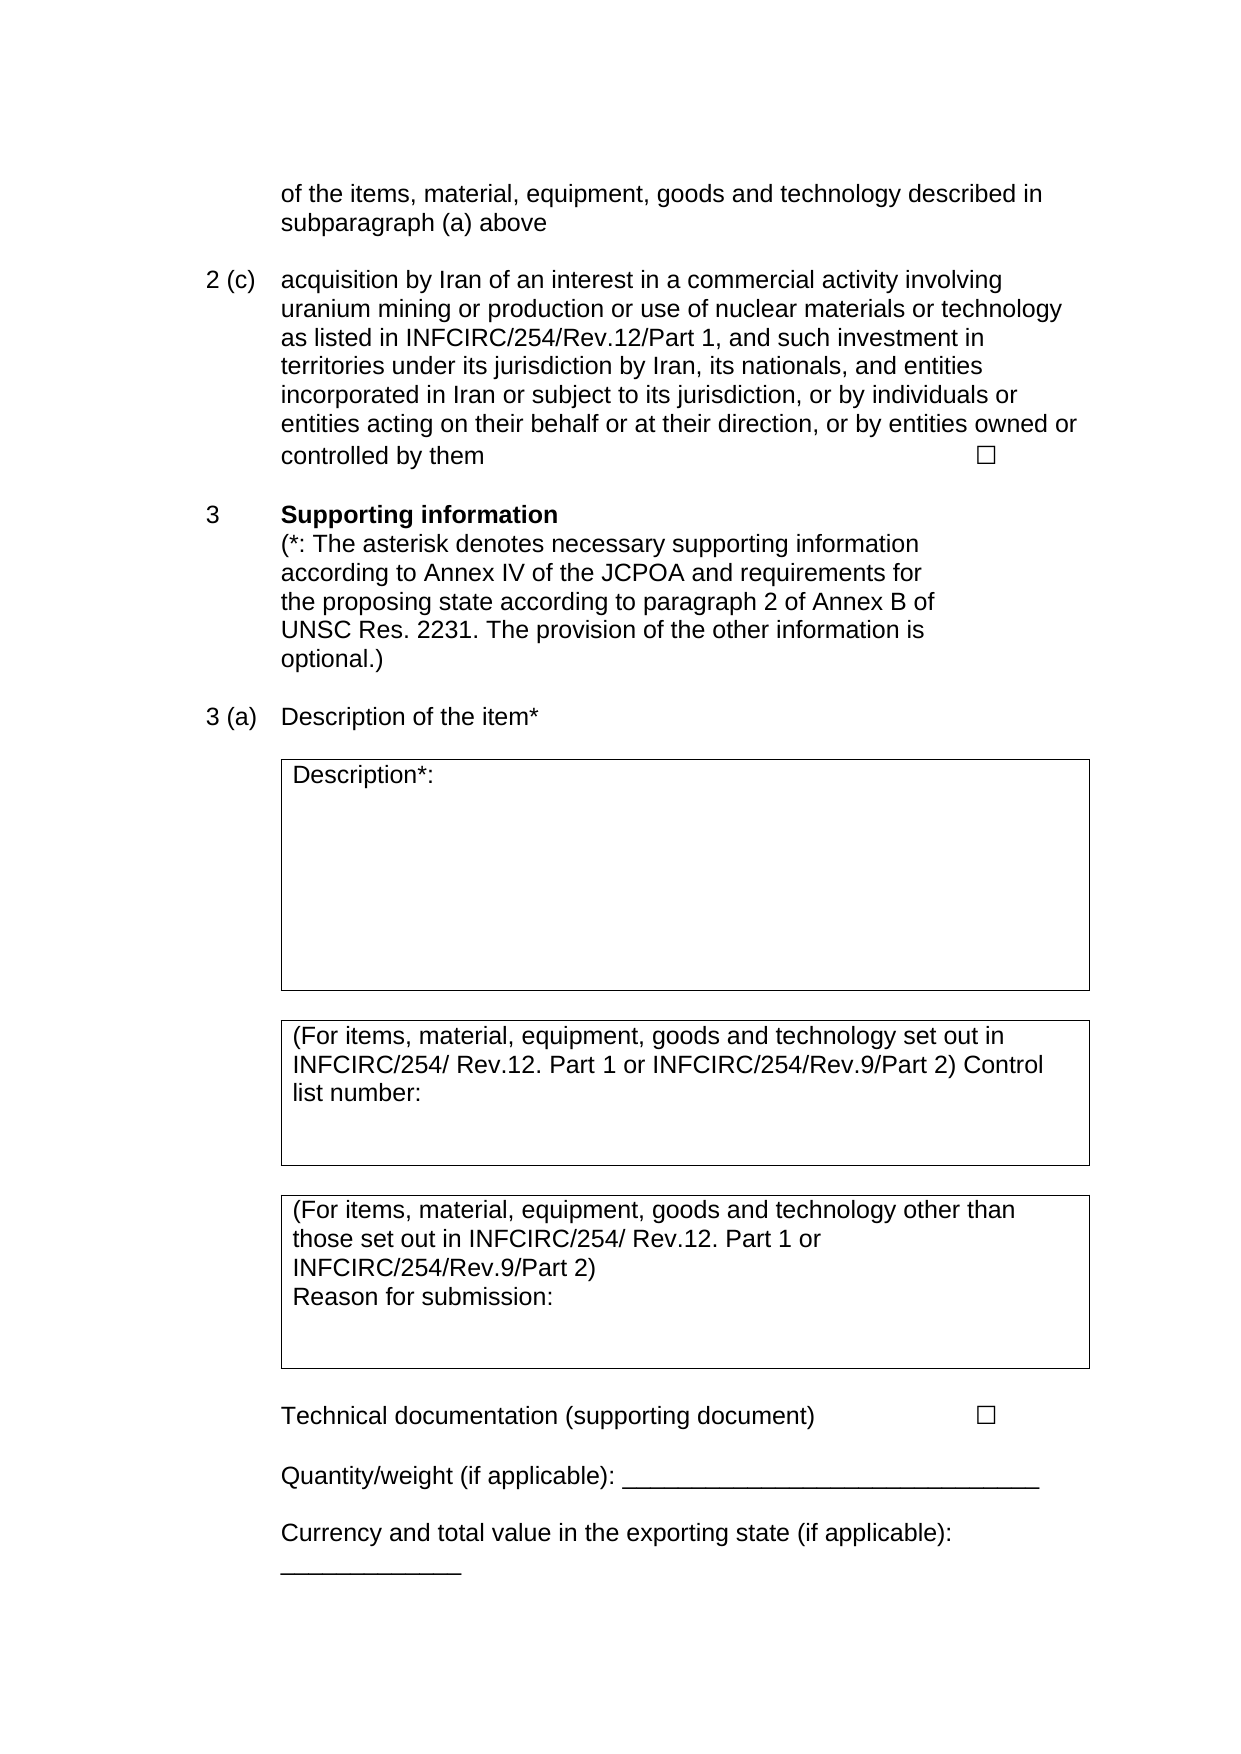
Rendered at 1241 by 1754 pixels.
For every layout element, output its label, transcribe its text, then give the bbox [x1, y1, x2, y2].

text 2 (c) acquisition by Iran of an interest in a commercial activity involving uranium mining or production or use of nuclear materials or technology as listed in INFCIRC/254/Rev.12/Part 1, and such investment in territories under its jurisdiction by Iran, its nationals, and entities incorporated in Iran or subject to its jurisdiction, or by individuals or entities acting on their behalf or at their direction, or by entities owned or controlled by them ☐ [206, 265, 1090, 472]
text Technical documentation (supporting document) ☐ [206, 1398, 1090, 1432]
table_header (For items, material, equipment, goods and technology set out in INFCIRC/254/ Rev.12. Part 1 or INFCIRC/254/Rev.9/Part 2) Control list number: [282, 1021, 1089, 1165]
text of the items, material, equipment, goods and technology described in subparagraph (a) above [206, 179, 1090, 236]
text 3 Supporting information (*: The asterisk denotes necessary supporting information according to Annex IV of the JCPOA and requirements for the proposing state according to paragraph 2 of Annex B of UNSC Res. 2231. The provision of the other information is optional.) [206, 500, 960, 673]
text Currency and total value in the exporting state (if applicable): _____________ [206, 1518, 1090, 1576]
table_header Description*: [282, 760, 1089, 990]
text 3 (a) Description of the item* [206, 702, 1090, 730]
text Quantity/weight (if applicable): ______________________________ [206, 1461, 1090, 1489]
table_header (For items, material, equipment, goods and technology other than those set out in INFCIRC/254/ Rev.12. Part 1 or INFCIRC/254/Rev.9/Part 2) Reason for submission: [282, 1196, 1089, 1368]
